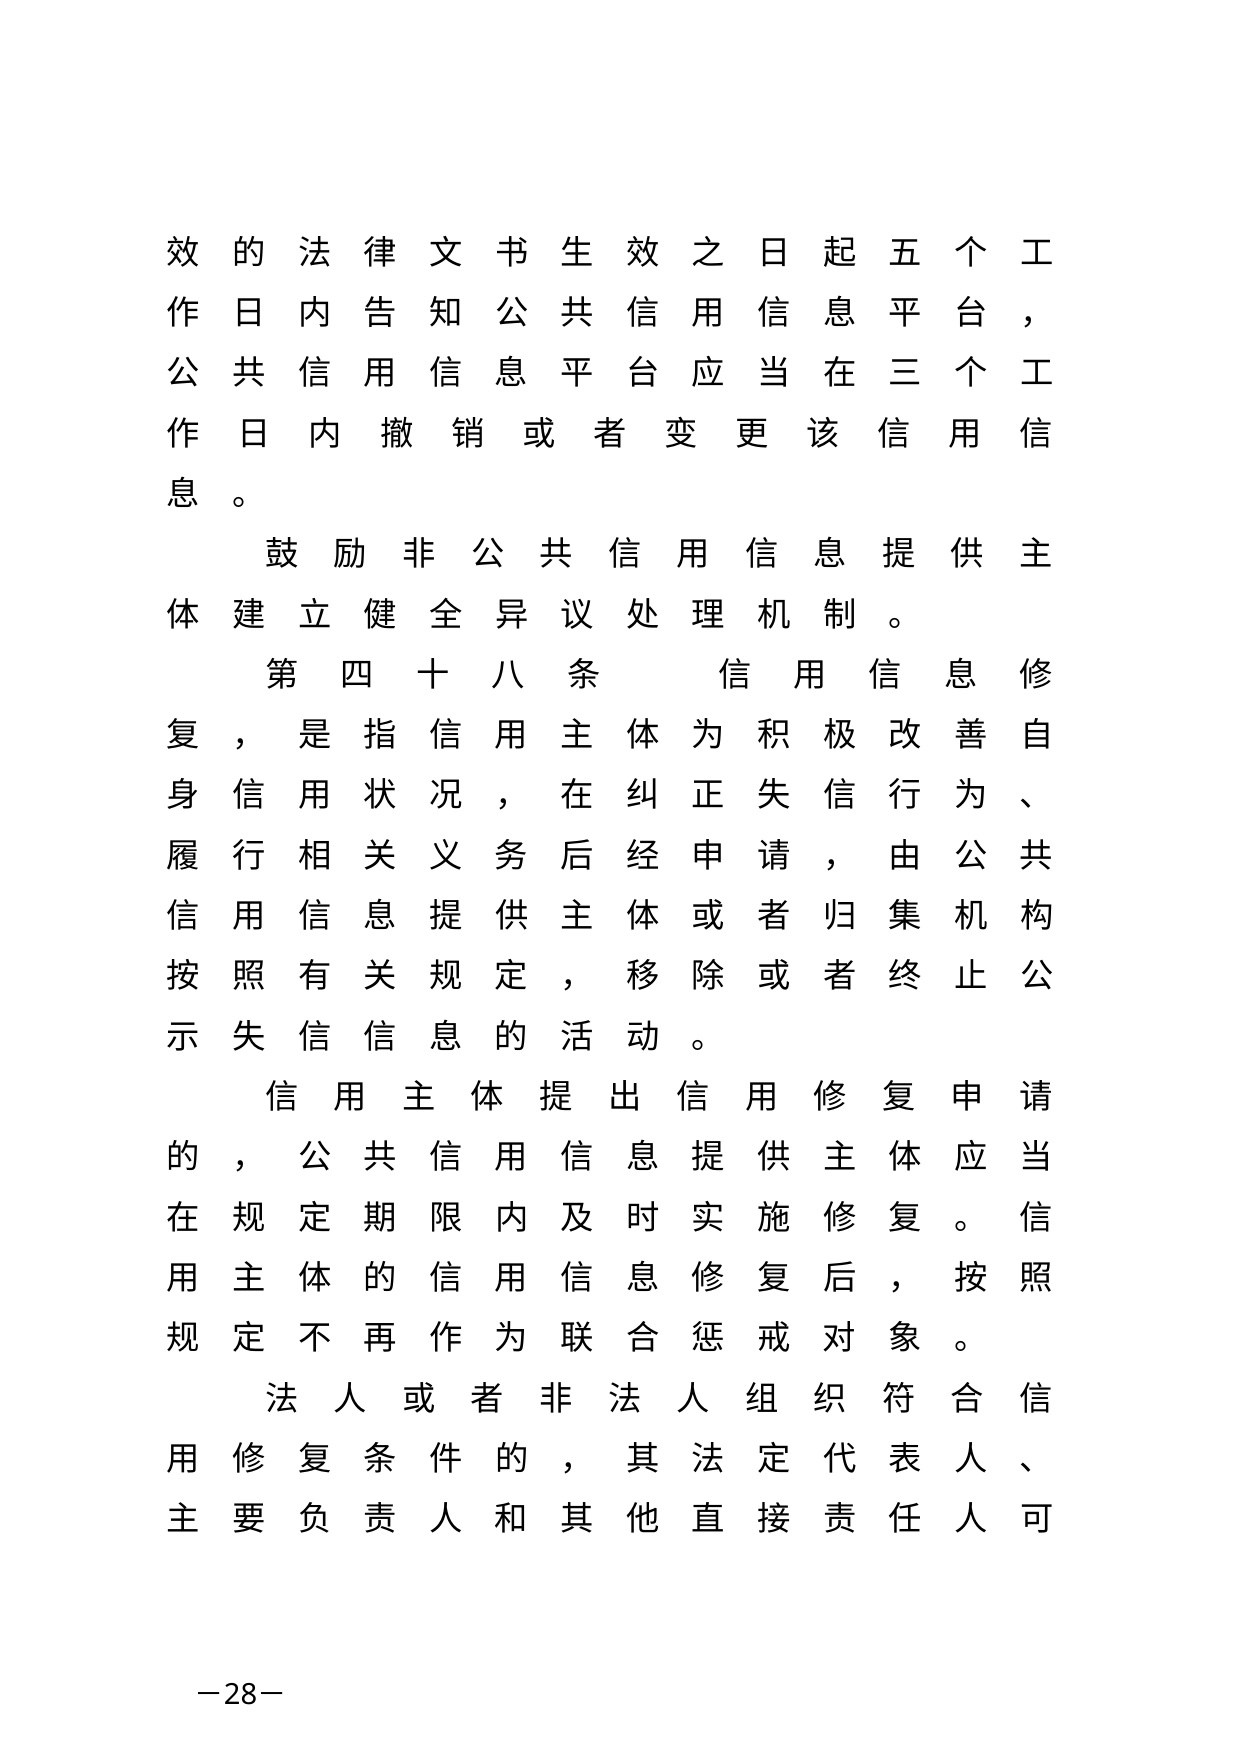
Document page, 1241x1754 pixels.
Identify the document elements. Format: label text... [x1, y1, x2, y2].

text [167, 1365, 1085, 1546]
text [167, 219, 1085, 521]
text 信用主体提出信用修复申请的，公共信用信息提供主体应当在规定期限内及时实施修复。信用主体的信用信息修复后，按照规定不再作为联合惩戒对象。 [167, 1064, 1085, 1365]
text 鼓励非公共信用信息提供主体建立健全异议处理机制。 [167, 521, 1085, 642]
text 第四十八条 信用信息修复，是指信用主体为积极改善自身信用状况，在纠正失信行为、履行相关义务后经申请，由公共信用信息提供主体或者归集机构按照有关规定，移除或者终止公示失信信息的活动。 [167, 642, 1085, 1064]
